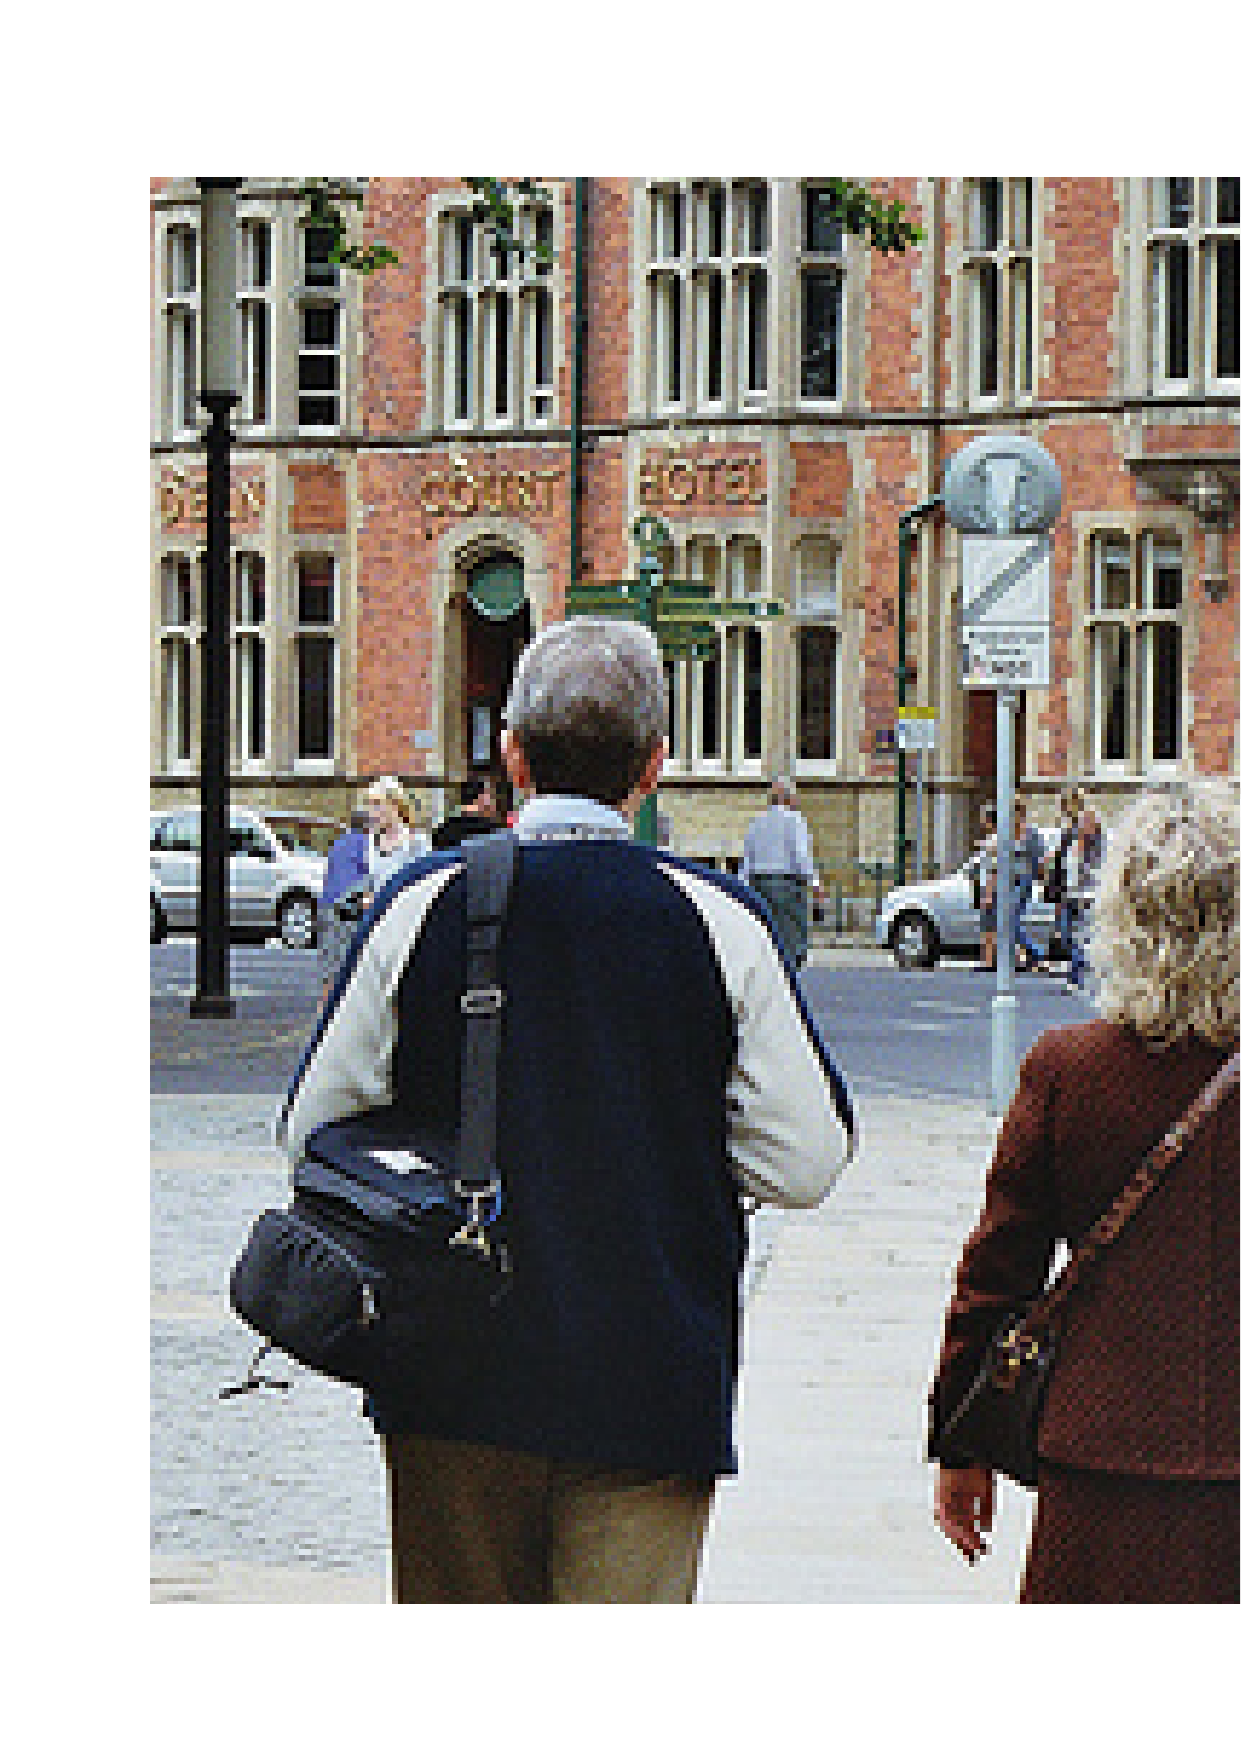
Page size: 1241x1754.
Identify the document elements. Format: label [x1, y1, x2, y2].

picture [150, 177, 1241, 1604]
